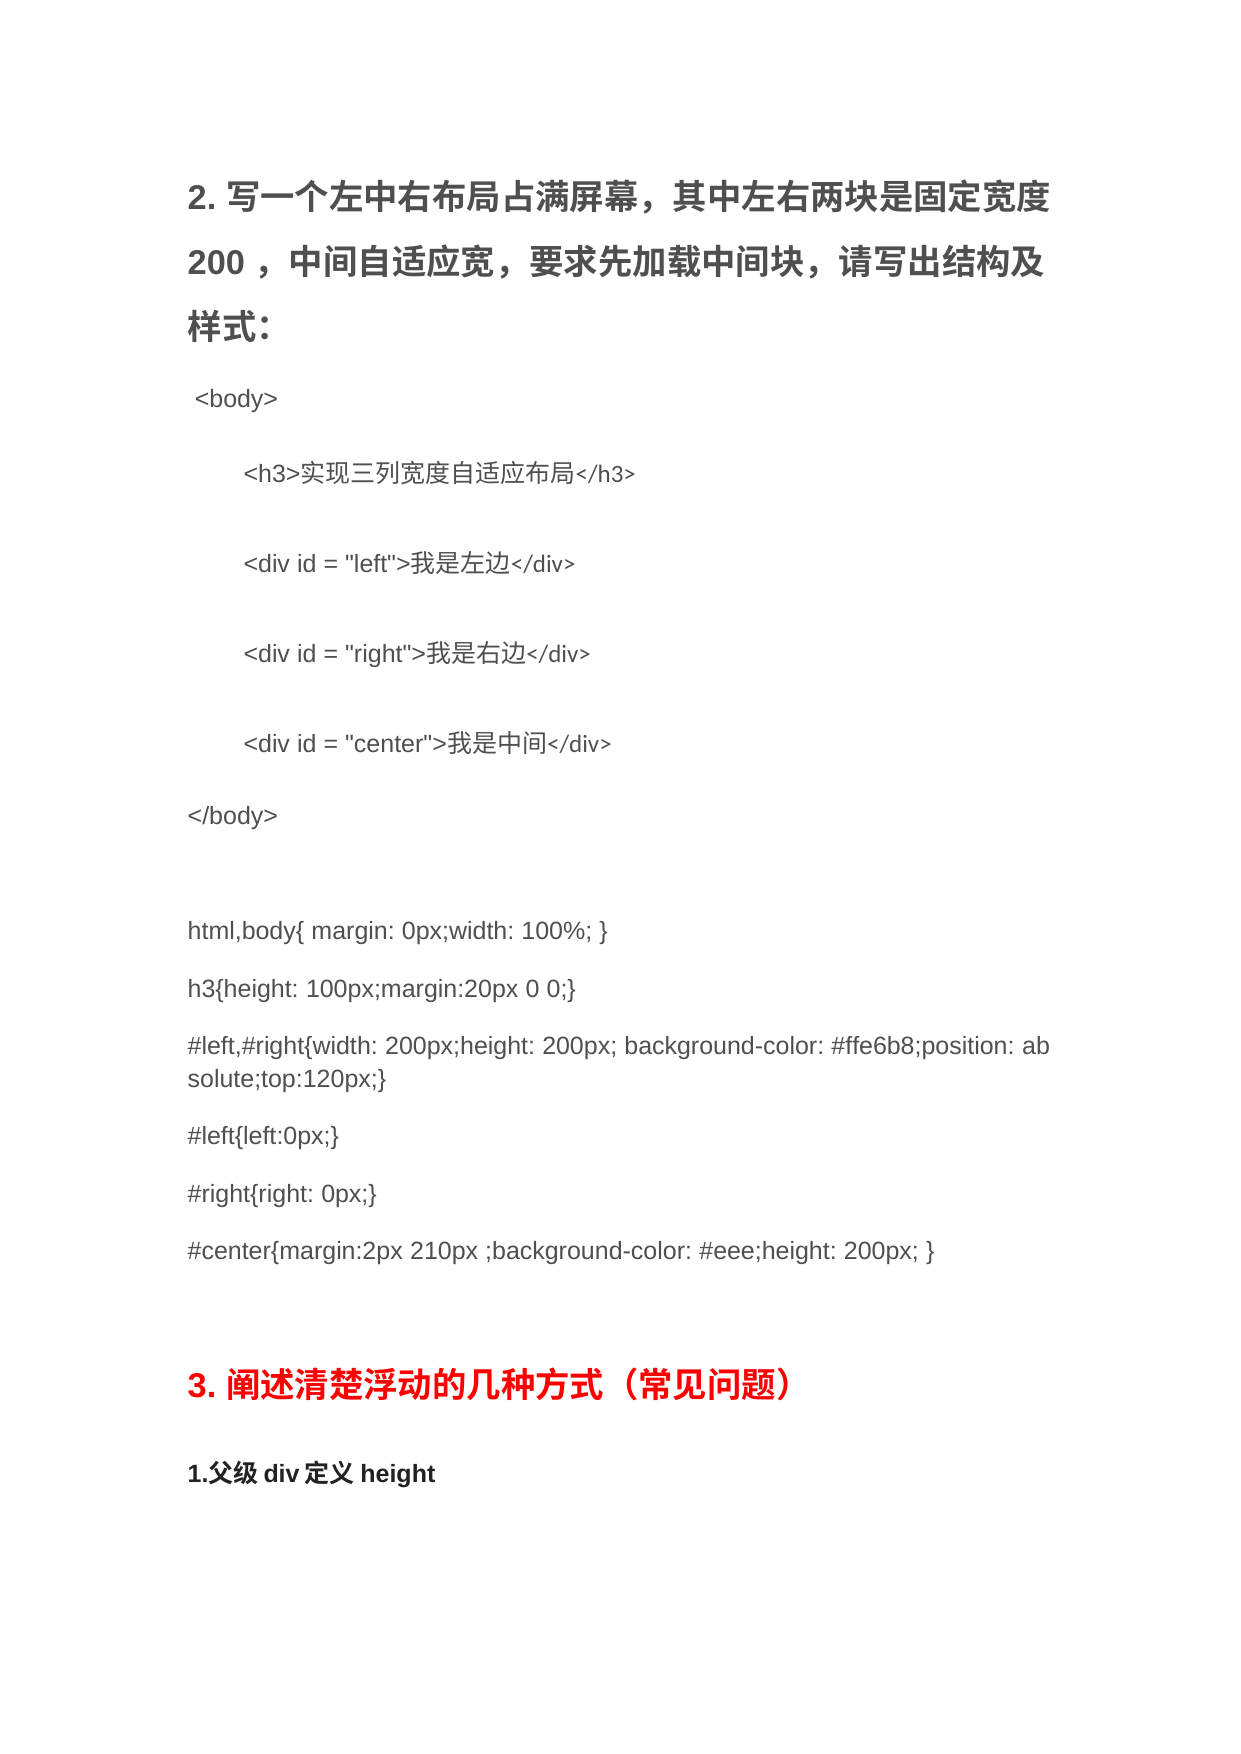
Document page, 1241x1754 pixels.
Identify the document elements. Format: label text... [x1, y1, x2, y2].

text #left,#right{width: 200px;height: 200px; background-color: #ffe6b8;position: absolute;top:120px;} [187, 1029, 1053, 1094]
text html,body{ margin: 0px;width: 100%; } [187, 914, 1053, 947]
text <div id = "right">我是右边</div> [187, 619, 1053, 684]
text #right{right: 0px;} [187, 1177, 1053, 1209]
text <div id = "left">我是左边</div> [187, 529, 1053, 594]
text 1.父级div定义 height [187, 1439, 1053, 1504]
text h3{height: 100px;margin:20px 0 0;} [187, 972, 1053, 1004]
text 3. 阐述清楚浮动的几种方式（常见问题） [187, 1349, 1053, 1414]
text #center{margin:2px 210px ;background-color: #eee;height: 200px; } [187, 1234, 1053, 1267]
text <h3>实现三列宽度自适应布局</h3> [187, 439, 1053, 504]
text #left{left:0px;} [187, 1119, 1053, 1152]
text </body> [187, 799, 1053, 832]
text <div id = "center">我是中间</div> [187, 709, 1053, 774]
text 2. 写一个左中右布局占满屏幕，其中左右两块是固定宽度200 ，中间自适应宽，要求先加载中间块，请写出结构及样式： [187, 162, 1053, 357]
text <body> [187, 382, 1053, 414]
